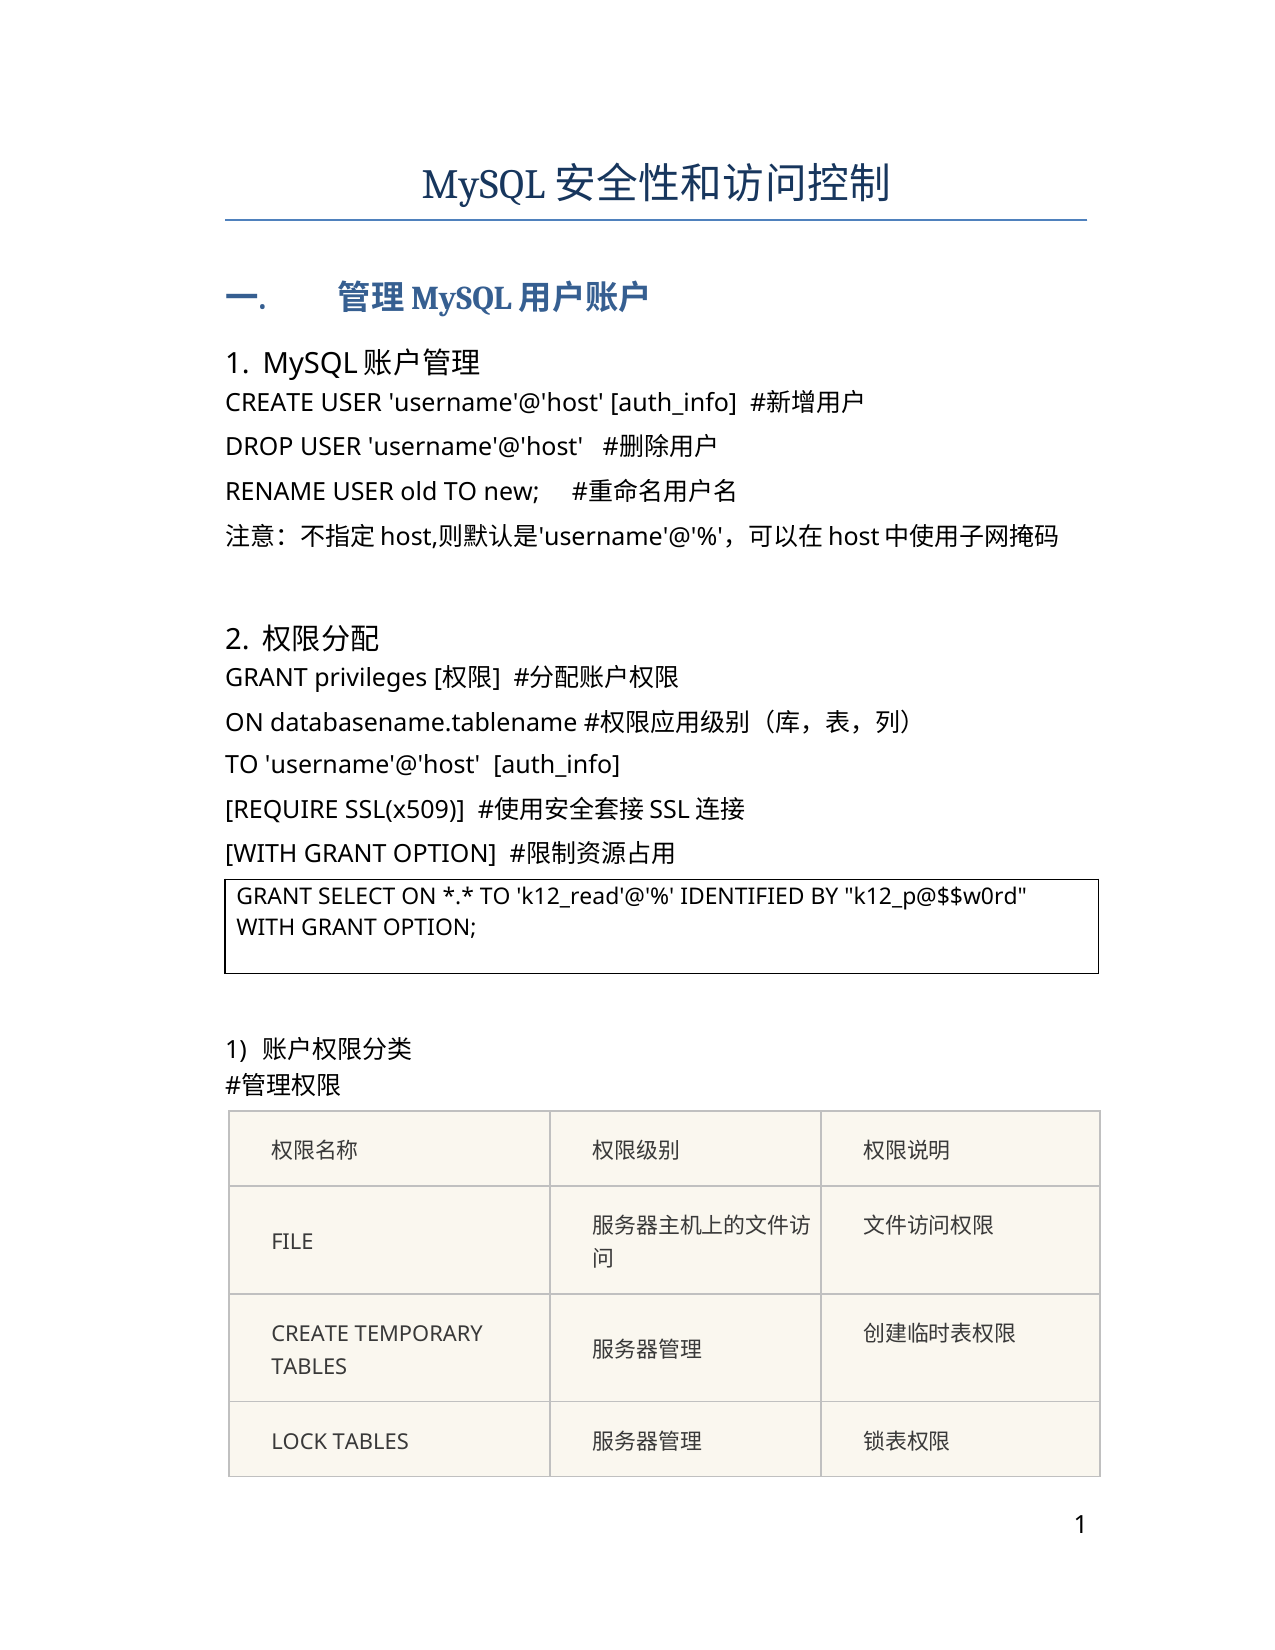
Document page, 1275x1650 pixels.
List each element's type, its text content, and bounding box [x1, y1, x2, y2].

text DROP USER 'username'@'host' #删除用户 [225, 427, 1087, 463]
subtitle 账户权限分类 [225, 1029, 1087, 1066]
table_cell FILE [230, 1187, 549, 1293]
text TO 'username'@'host' [auth_info] [225, 747, 1087, 781]
text GRANT privileges [权限] #分配账户权限 [225, 658, 1087, 694]
table_cell 服务器管理 [551, 1402, 820, 1476]
text [WITH GRANT OPTION] #限制资源占用 [225, 834, 1087, 870]
table_header 权限说明 [822, 1112, 1099, 1185]
table_cell 服务器管理 [551, 1295, 820, 1401]
table_cell LOCK TABLES [230, 1402, 549, 1476]
subtitle MySQL账户管理 [225, 340, 1087, 382]
table_cell 文件访问权限 [822, 1187, 1099, 1293]
text [REQUIRE SSL(x509)] #使用安全套接SSL连接 [225, 789, 1087, 826]
text RENAME USER old TO new; #重命名用户名 [225, 471, 1087, 508]
subtitle 管理MySQL用户账户 [225, 271, 1087, 319]
table_cell 创建临时表权限 [822, 1295, 1099, 1401]
subtitle 权限分配 [225, 615, 1087, 658]
table_header 权限级别 [551, 1112, 820, 1185]
table_cell 锁表权限 [822, 1402, 1099, 1476]
text #管理权限 [225, 1066, 1087, 1102]
table_header 权限名称 [230, 1112, 549, 1185]
text CREATE USER 'username'@'host' [auth_info] #新增用户 [225, 382, 1087, 418]
title MySQL安全性和访问控制 [225, 150, 1087, 219]
text ON databasename.tablename #权限应用级别（库，表，列） [225, 702, 1087, 739]
table_cell 服务器主机上的文件访问 [551, 1187, 820, 1293]
table_header GRANT SELECT ON *.* TO 'k12_read'@'%' IDENTIFIED BY "k12_p@$$w0rd" WITH GRANT OPTION; [226, 880, 1098, 973]
text 注意：不指定host,则默认是'username'@'%'，可以在host中使用子网掩码 [225, 516, 1087, 552]
table_cell CREATE TEMPORARY TABLES [230, 1295, 549, 1401]
